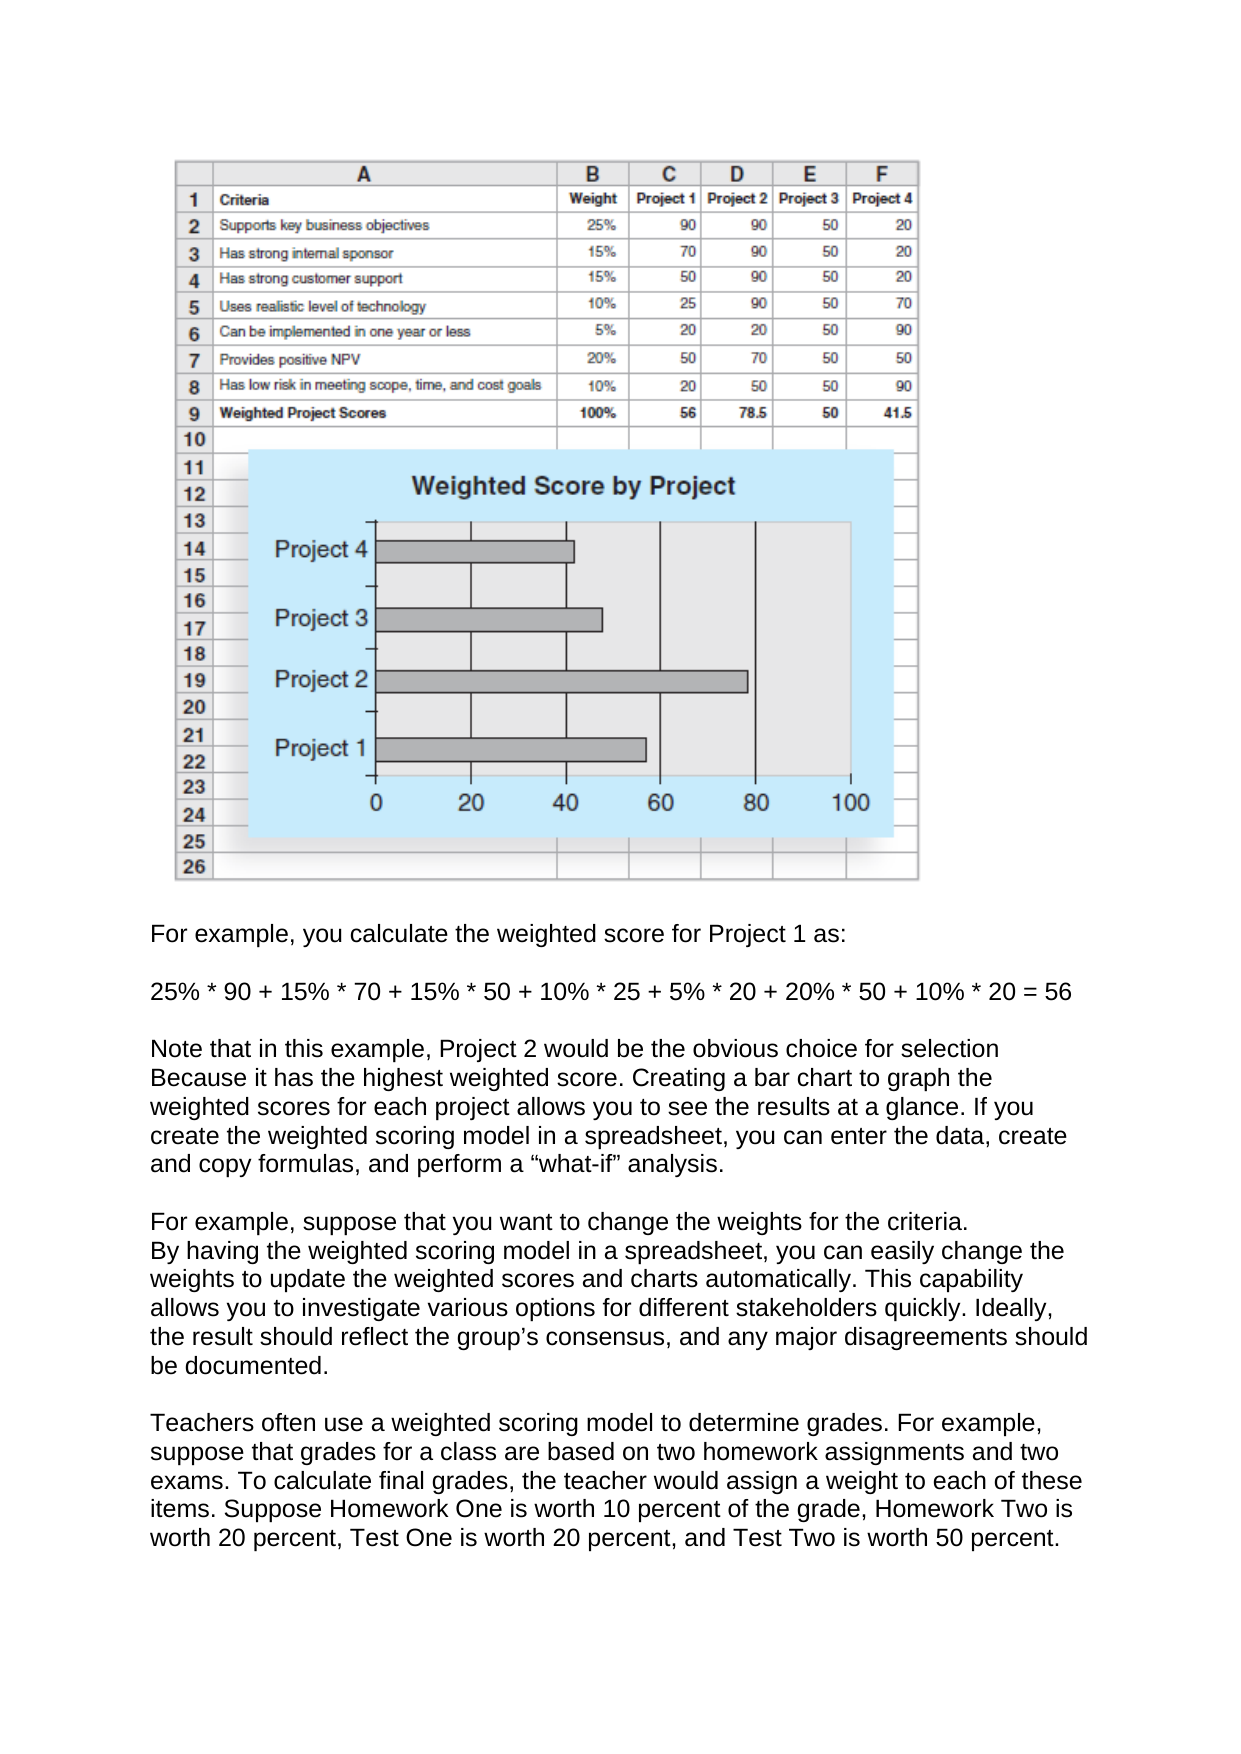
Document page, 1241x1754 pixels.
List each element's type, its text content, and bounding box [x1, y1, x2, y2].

text 25% * 90 + 15% * 70 + 15% * 50 + 10% * 25 + 5% * 20 + 20% * 50 + 10% * 20 = 56 [150, 977, 1090, 1006]
text Note that in this example, Project 2 would be the obvious choice for selection [150, 1034, 1090, 1063]
text weights to update the weighted scores and charts automatically. This capability allows you to investigate various options for different stakeholders quickly. Ideally, the result should reflect the group’s consensus, and any major disagreements should be documented. [150, 1264, 1090, 1379]
text By having the weighted scoring model in a spreadsheet, you can easily change the [150, 1236, 1090, 1264]
text Because it has the highest weighted score. Creating a bar chart to graph the weighted scores for each project allows you to see the results at a glance. If you create the weighted scoring model in a spreadsheet, you can enter the data, create and copy formulas, and perform a “what-if” analysis. [150, 1063, 1090, 1178]
picture [150, 150, 938, 891]
text For example, suppose that you want to change the weights for the criteria. [150, 1207, 1090, 1236]
text For example, you calculate the weighted score for Project 1 as: [150, 919, 1090, 948]
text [150, 1408, 1090, 1552]
